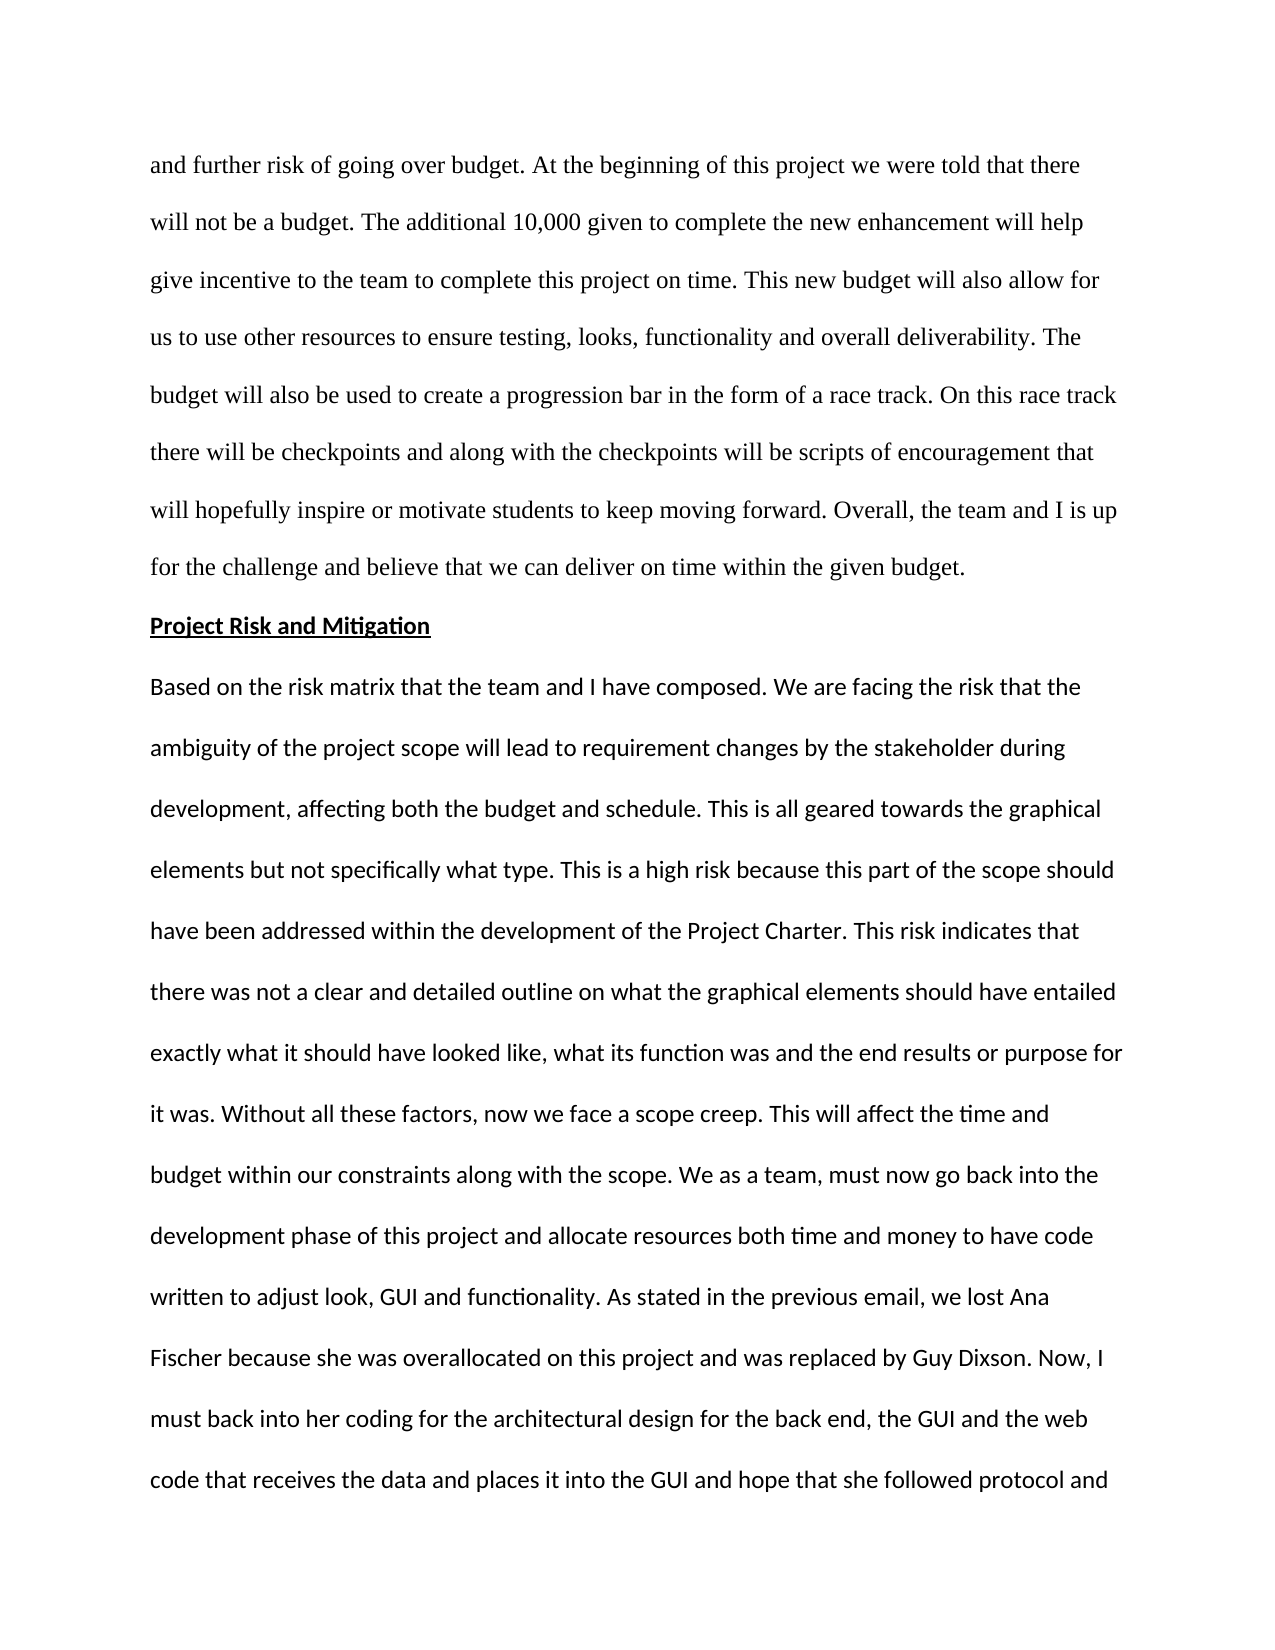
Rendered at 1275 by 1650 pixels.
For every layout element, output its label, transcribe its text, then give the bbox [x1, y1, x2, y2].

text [150, 150, 1125, 581]
text Project Risk and Mitigation [150, 610, 1125, 641]
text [150, 671, 1125, 1495]
